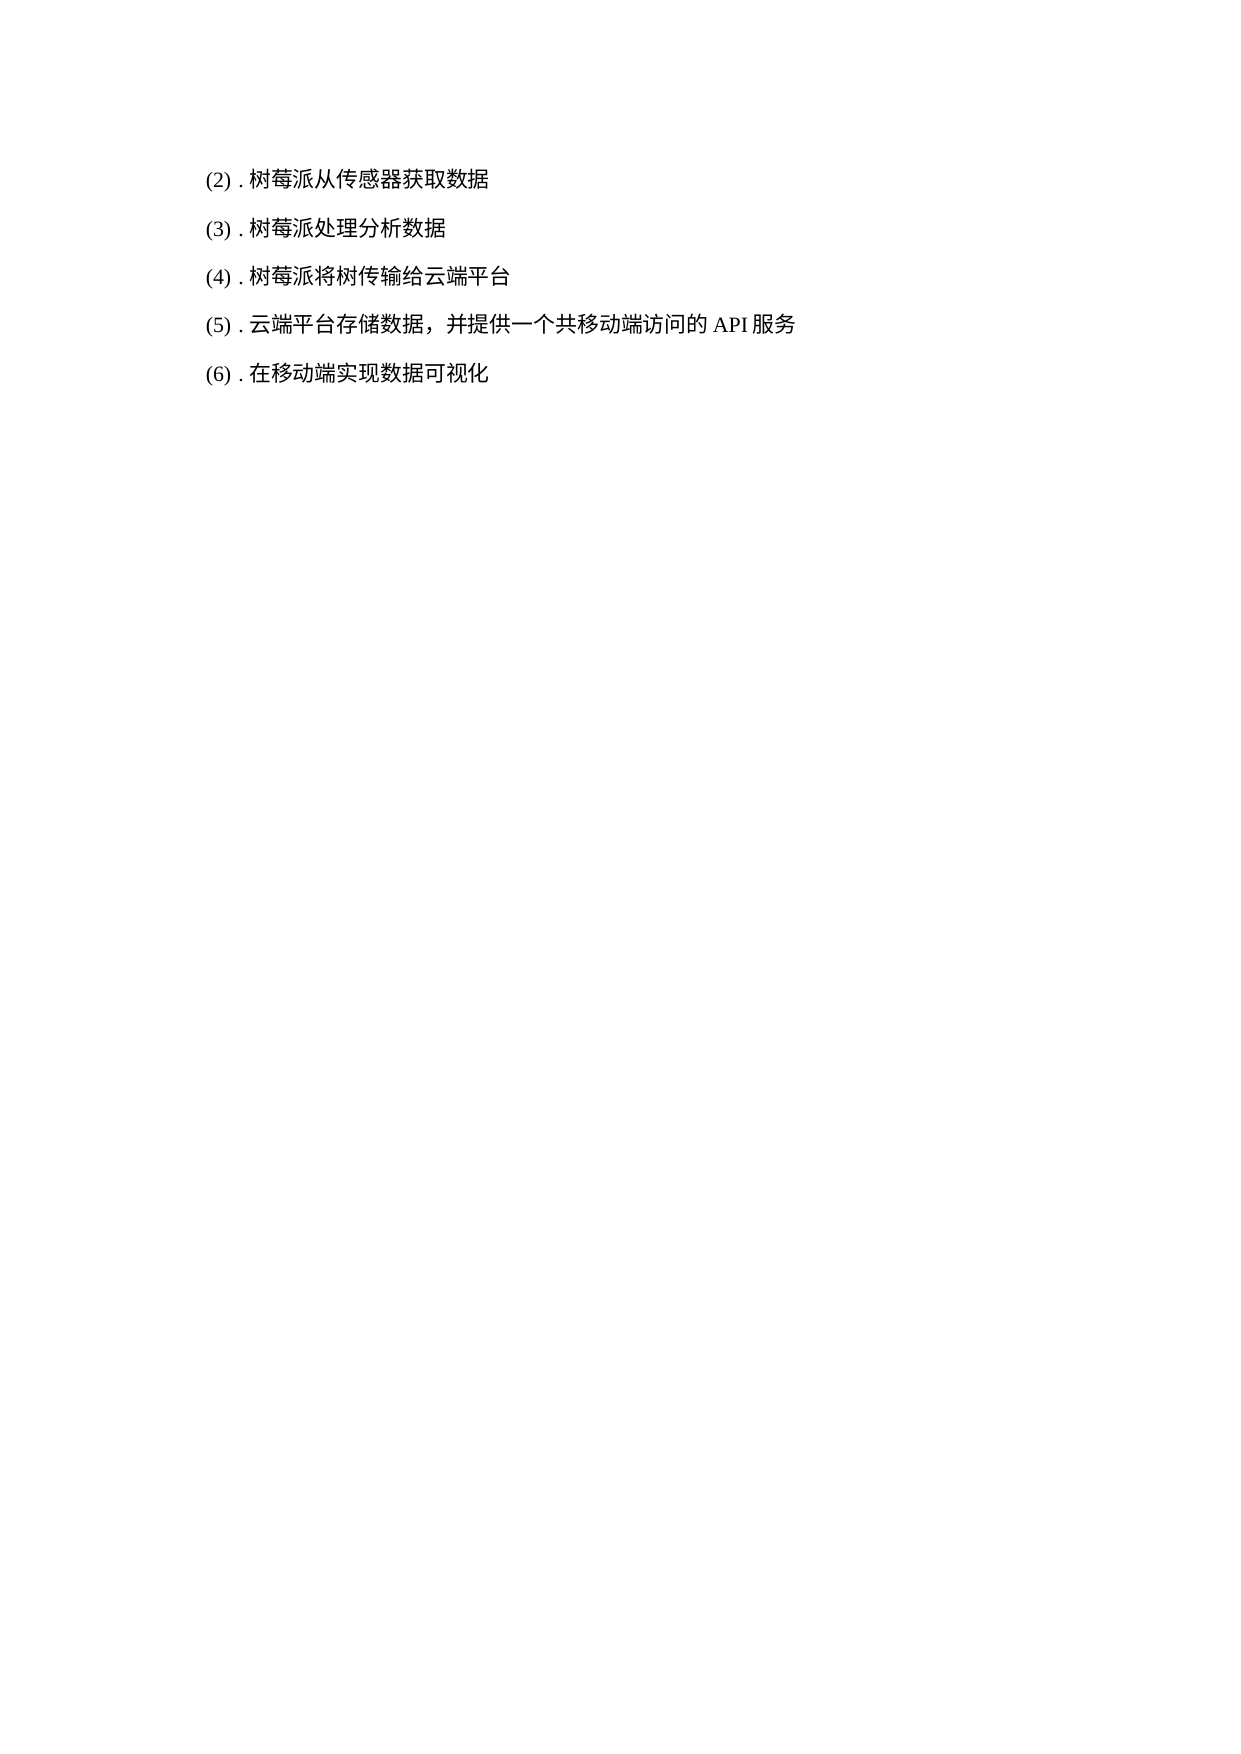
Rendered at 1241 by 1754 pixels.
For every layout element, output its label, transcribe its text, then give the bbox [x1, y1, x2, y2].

list . 树莓派将树传输给云端平台 [206, 259, 1053, 291]
list . 云端平台存储数据，并提供一个共移动端访问的API服务 [206, 307, 1053, 339]
list . 在移动端实现数据可视化 [206, 355, 1053, 388]
list . 树莓派从传感器获取数据 [206, 162, 1053, 194]
list . 树莓派处理分析数据 [206, 210, 1053, 243]
